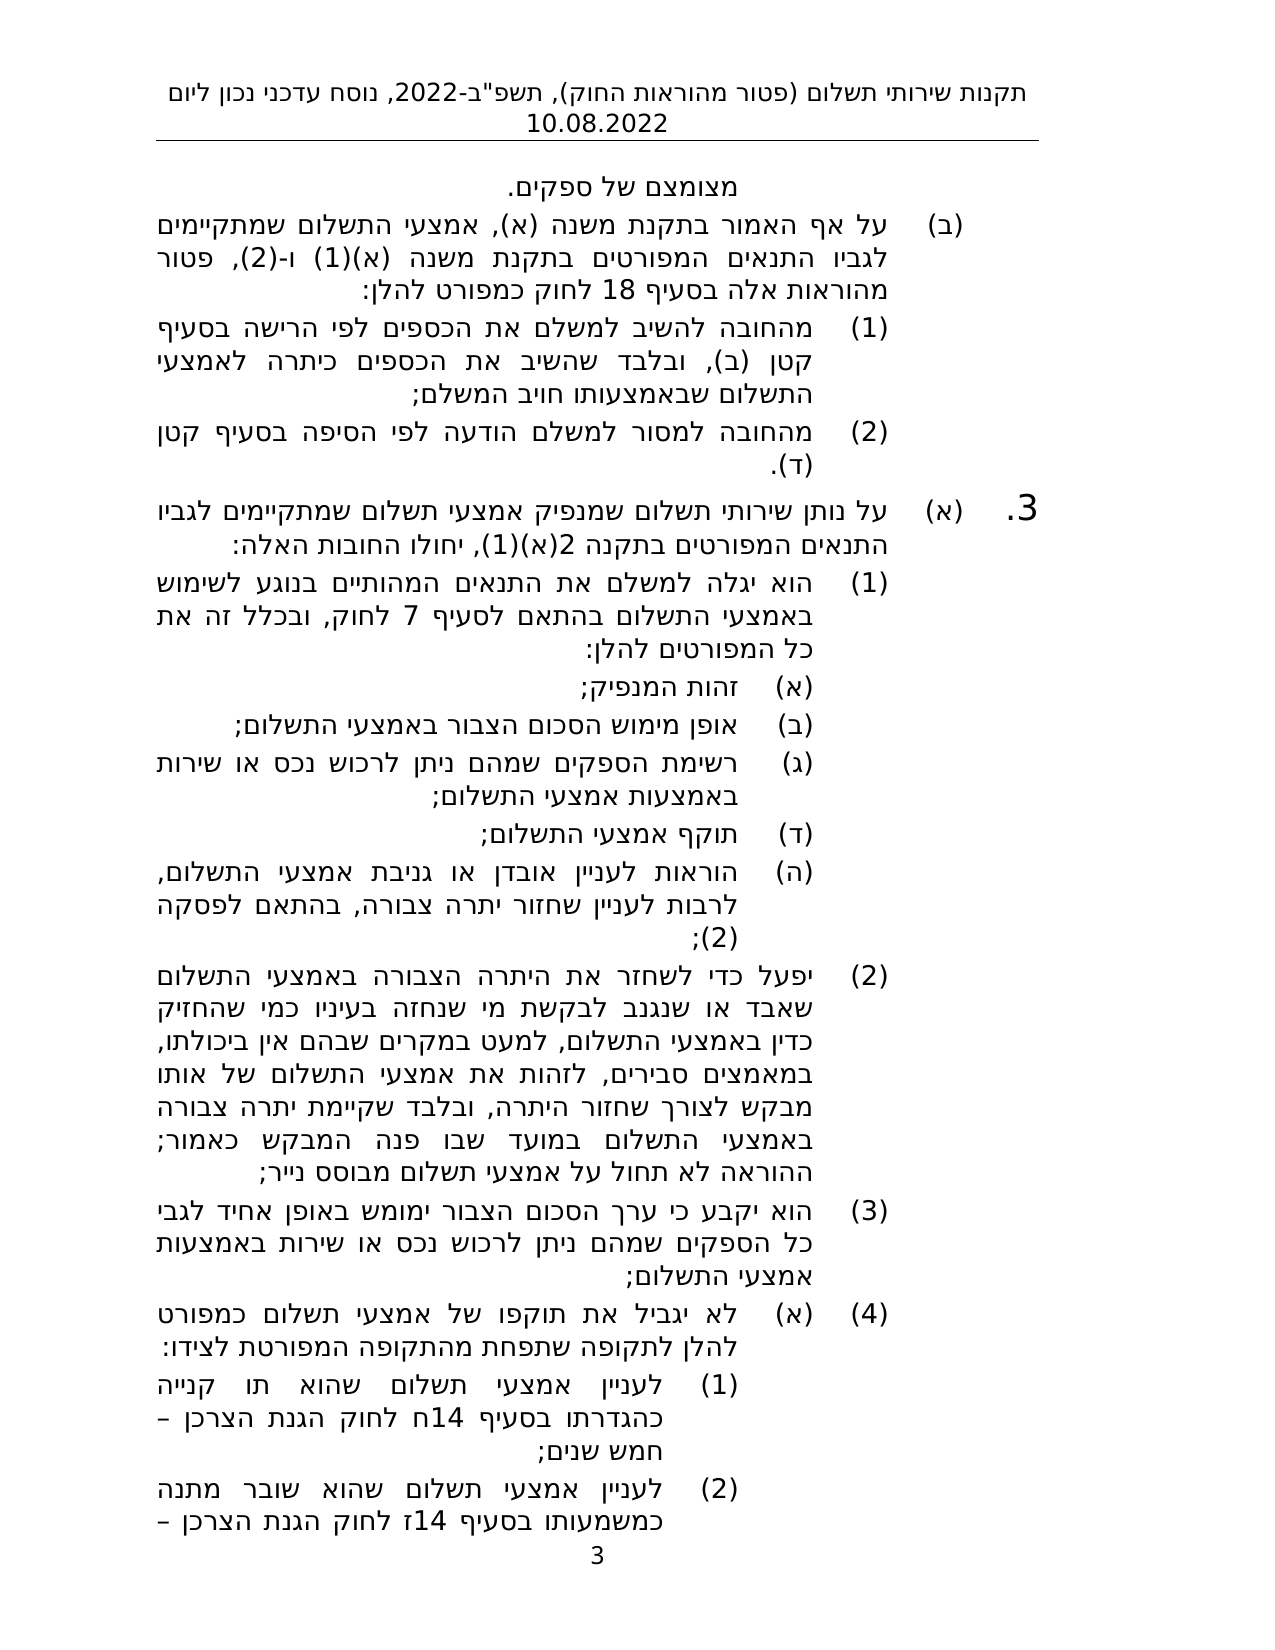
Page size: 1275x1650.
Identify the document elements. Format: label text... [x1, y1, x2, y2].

text (4) (א) לא יגביל את תוקפו של אמצעי תשלום כמפורט להלן לתקופה שתפחת מהתקופה המפורטת לצידו: [156, 1337, 889, 1402]
text (ב) על אף האמור בתקנת משנה (א), אמצעי התשלום שמתקיימים לגביו התנאים המפורטים בתקנת משנה (א)(1) ו-(2), פטור מהוראות אלה בסעיף 18 לחוק כמפורט להלן: [156, 248, 964, 345]
text 3. (א) על נותן שירותי תשלום שמנפיק אמצעי תשלום שמתקיימים לגביו התנאים המפורטים בתקנה 2(א)(1), יחולו החובות האלה: [156, 526, 1039, 600]
text (א) זהות המנפיק; [156, 710, 814, 742]
text (1) הוא יגלה למשלם את התנאים המהותיים בנוגע לשימוש באמצעי התשלום בהתאם לסעיף 7 לחוק, ובכלל זה את כל המפורטים להלן: [156, 607, 889, 704]
text (ב) אופן מימוש הסכום הצבור באמצעי התשלום; [156, 748, 814, 780]
text (1) מהחובה להשיב למשלם את הכספים לפי הרישה בסעיף קטן (ב), ובלבד שהשיב את הכספים כיתרה לאמצעי התשלום שבאמצעותו חויב המשלם; [156, 352, 889, 449]
text (ה) הוראות לעניין אובדן או גניבת אמצעי התשלום, לרבות לעניין שחזור יתרה צבורה, בהתאם לפסקה (2); [156, 895, 814, 992]
text (ג) רשימת הספקים שמהם ניתן לרכוש נכס או שירות באמצעות אמצעי התשלום; [156, 786, 814, 851]
text (ו) הוא מאפשר רכישה של נכס או שירות ממספר מצומצם של ספקים. [156, 177, 814, 241]
text (3) הוא יקבע כי ערך הסכום הצבור ימומש באופן אחיד לגבי כל הספקים שמהם ניתן לרכוש נכס או שירות באמצעות אמצעי התשלום; [156, 1234, 889, 1331]
text (2) מהחובה למסור למשלם הודעה לפי הסיפה בסעיף קטן (ד). [156, 455, 889, 519]
text (1) לעניין אמצעי תשלום שהוא תו קנייה כהגדרתו בסעיף 14ח לחוק הגנת הצרכן – חמש שנים; [156, 1408, 739, 1505]
text (ד) תוקף אמצעי התשלום; [156, 857, 814, 889]
text (2) יפעל כדי לשחזר את היתרה הצבורה באמצעי התשלום שאבד או שנגנב לבקשת מי שנחזה בעיניו כמי שהחזיק כדין באמצעי התשלום, למעט במקרים שבהם אין ביכולתו, במאמצים סבירים, לזהות את אמצעי התשלום של אותו מבקש לצורך שחזור היתרה, ובלבד שקיימת יתרה צבורה באמצעי התשלום במועד שבו פנה המבקש כאמור; ההוראה לא תחול על אמצעי תשלום מבוסס נייר; [156, 999, 889, 1227]
